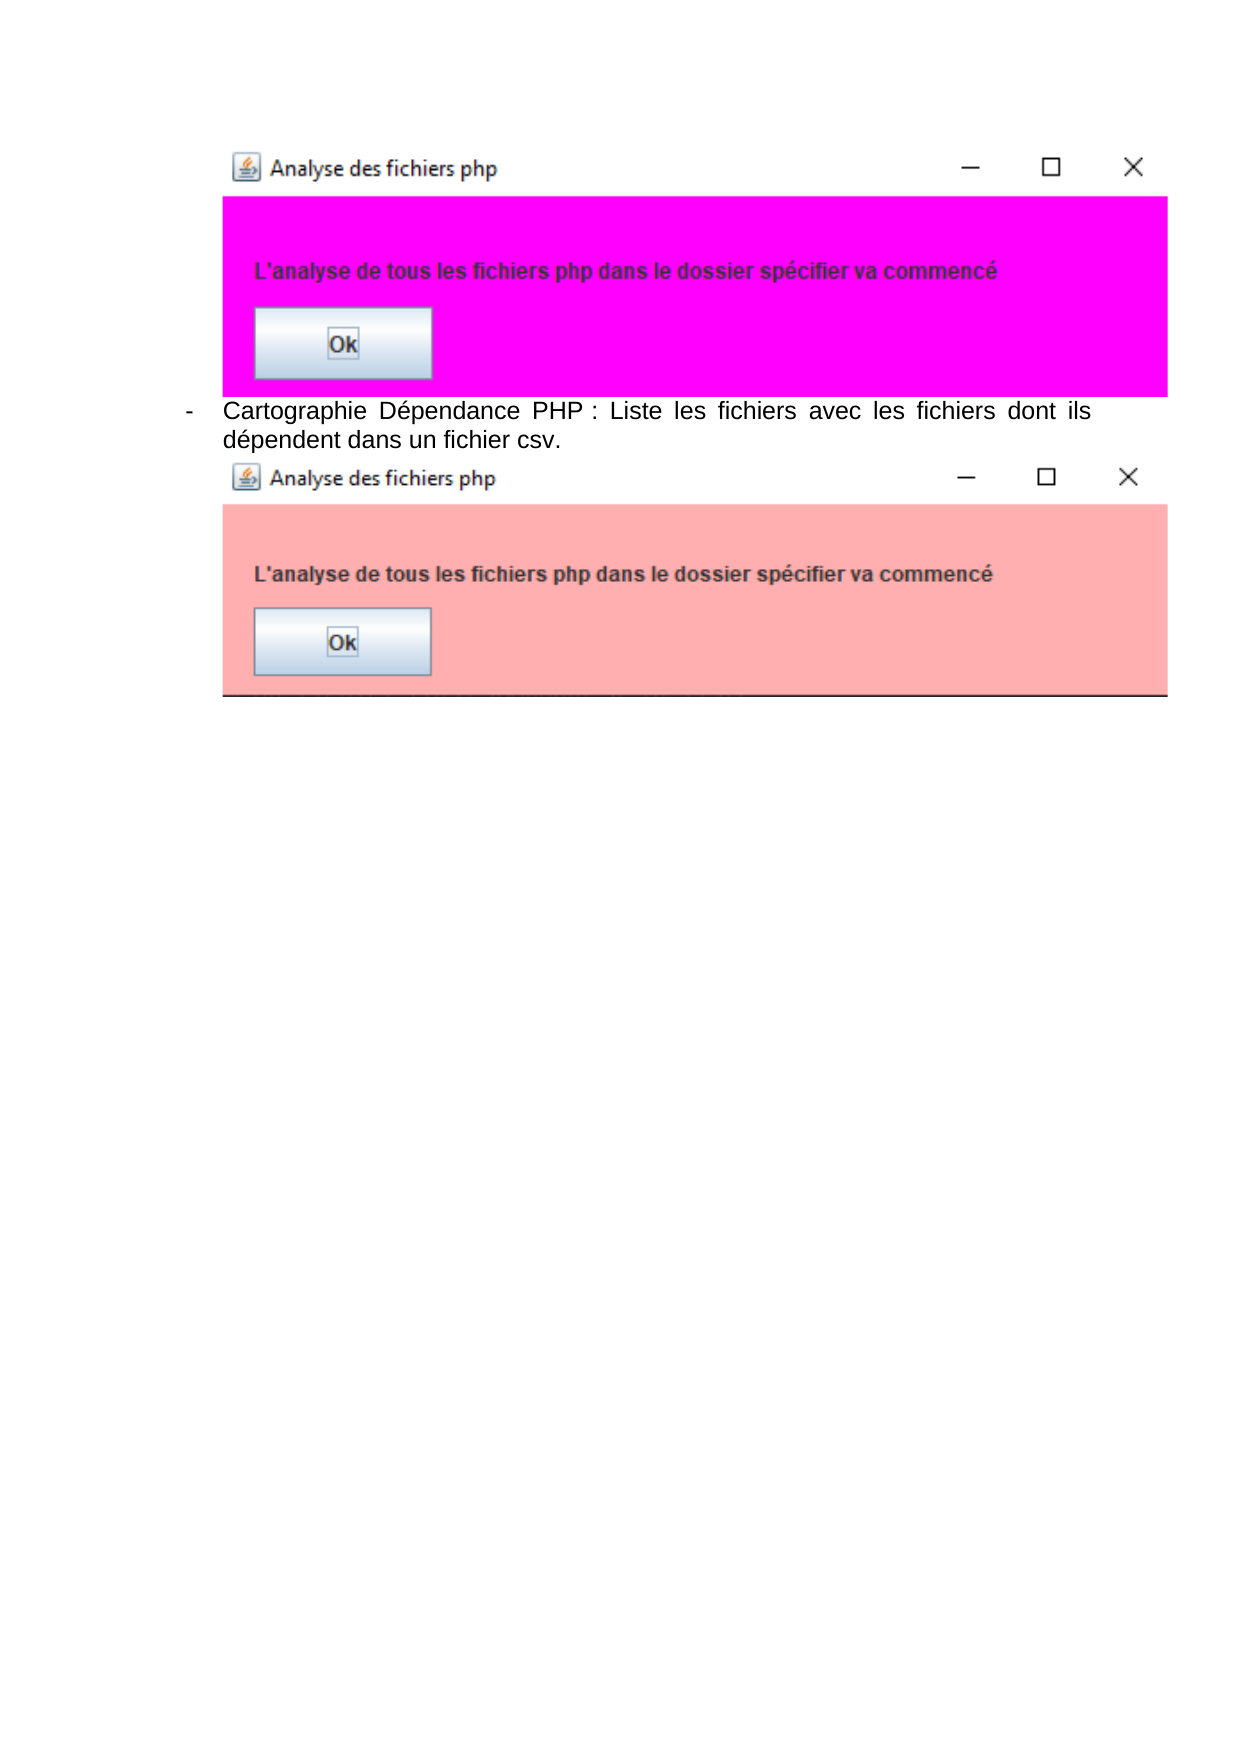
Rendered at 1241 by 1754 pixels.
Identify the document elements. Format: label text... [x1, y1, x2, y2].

list Cartographie Dépendance PHP : Liste les fichiers avec les fichiers dont ils dépendent dans un fichier csv. [185, 396, 1093, 454]
picture [222, 453, 1168, 697]
picture [222, 147, 1168, 397]
